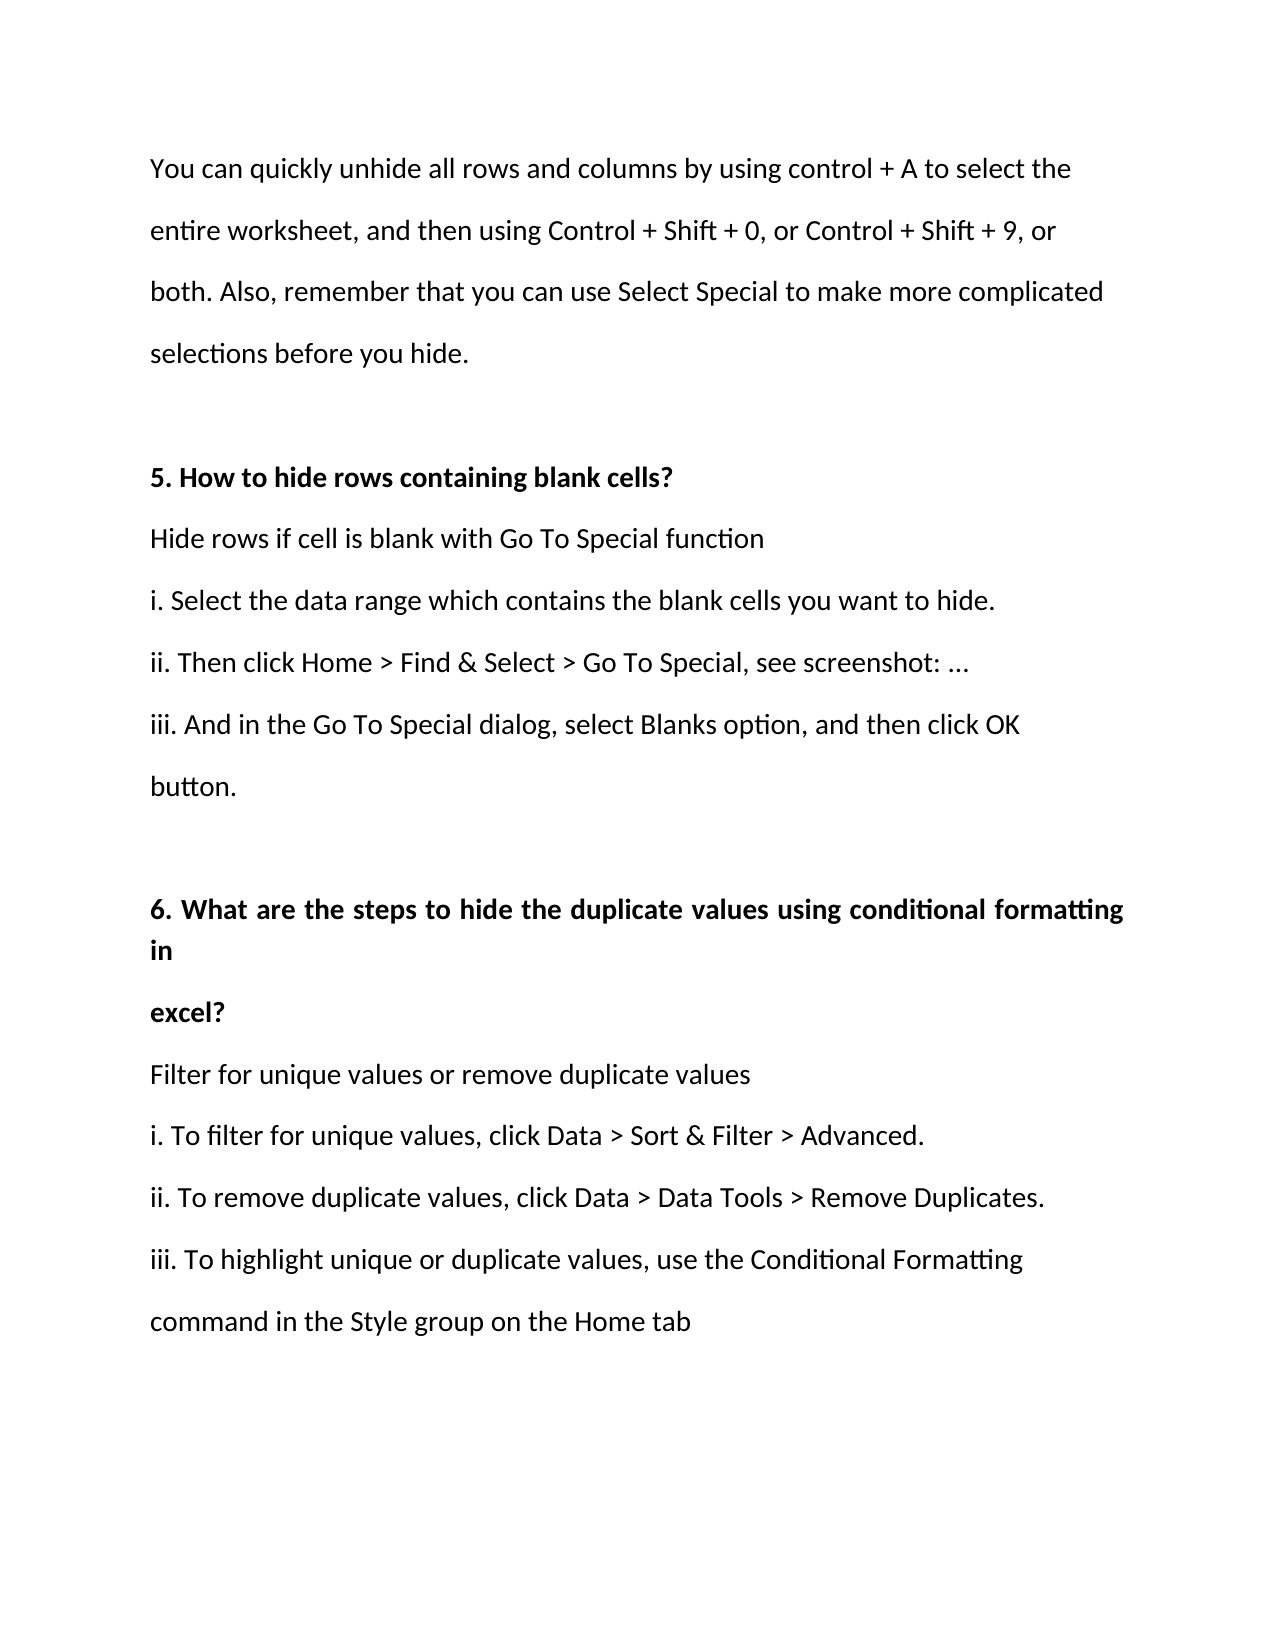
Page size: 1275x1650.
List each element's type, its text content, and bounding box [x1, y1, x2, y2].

text i. To filter for unique values, click Data > Sort & Filter > Advanced. [150, 1117, 1125, 1153]
text entire worksheet, and then using Control + Shift + 0, or Control + Shift + 9, or [150, 212, 1125, 247]
text iii. To highlight unique or duplicate values, use the Conditional Formatting [150, 1241, 1125, 1277]
text 6. What are the steps to hide the duplicate values using conditional formatting in [150, 891, 1125, 968]
text both. Also, remember that you can use Select Special to make more complicated [150, 273, 1125, 309]
text button. [150, 768, 1125, 803]
text command in the Style group on the Home tab [150, 1303, 1125, 1338]
text ii. To remove duplicate values, click Data > Data Tools > Remove Duplicates. [150, 1179, 1125, 1215]
text Hide rows if cell is blank with Go To Special function [150, 521, 1125, 556]
text 5. How to hide rows containing blank cells? [150, 459, 1125, 494]
text excel? [150, 994, 1125, 1029]
text ii. Then click Home > Find & Select > Go To Special, see screenshot: ... [150, 644, 1125, 680]
text Filter for unique values or remove duplicate values [150, 1056, 1125, 1091]
text selections before you hide. [150, 335, 1125, 371]
text You can quickly unhide all rows and columns by using control + A to select the [150, 150, 1125, 186]
text i. Select the data range which contains the blank cells you want to hide. [150, 582, 1125, 618]
text iii. And in the Go To Special dialog, select Blanks option, and then click OK [150, 706, 1125, 742]
